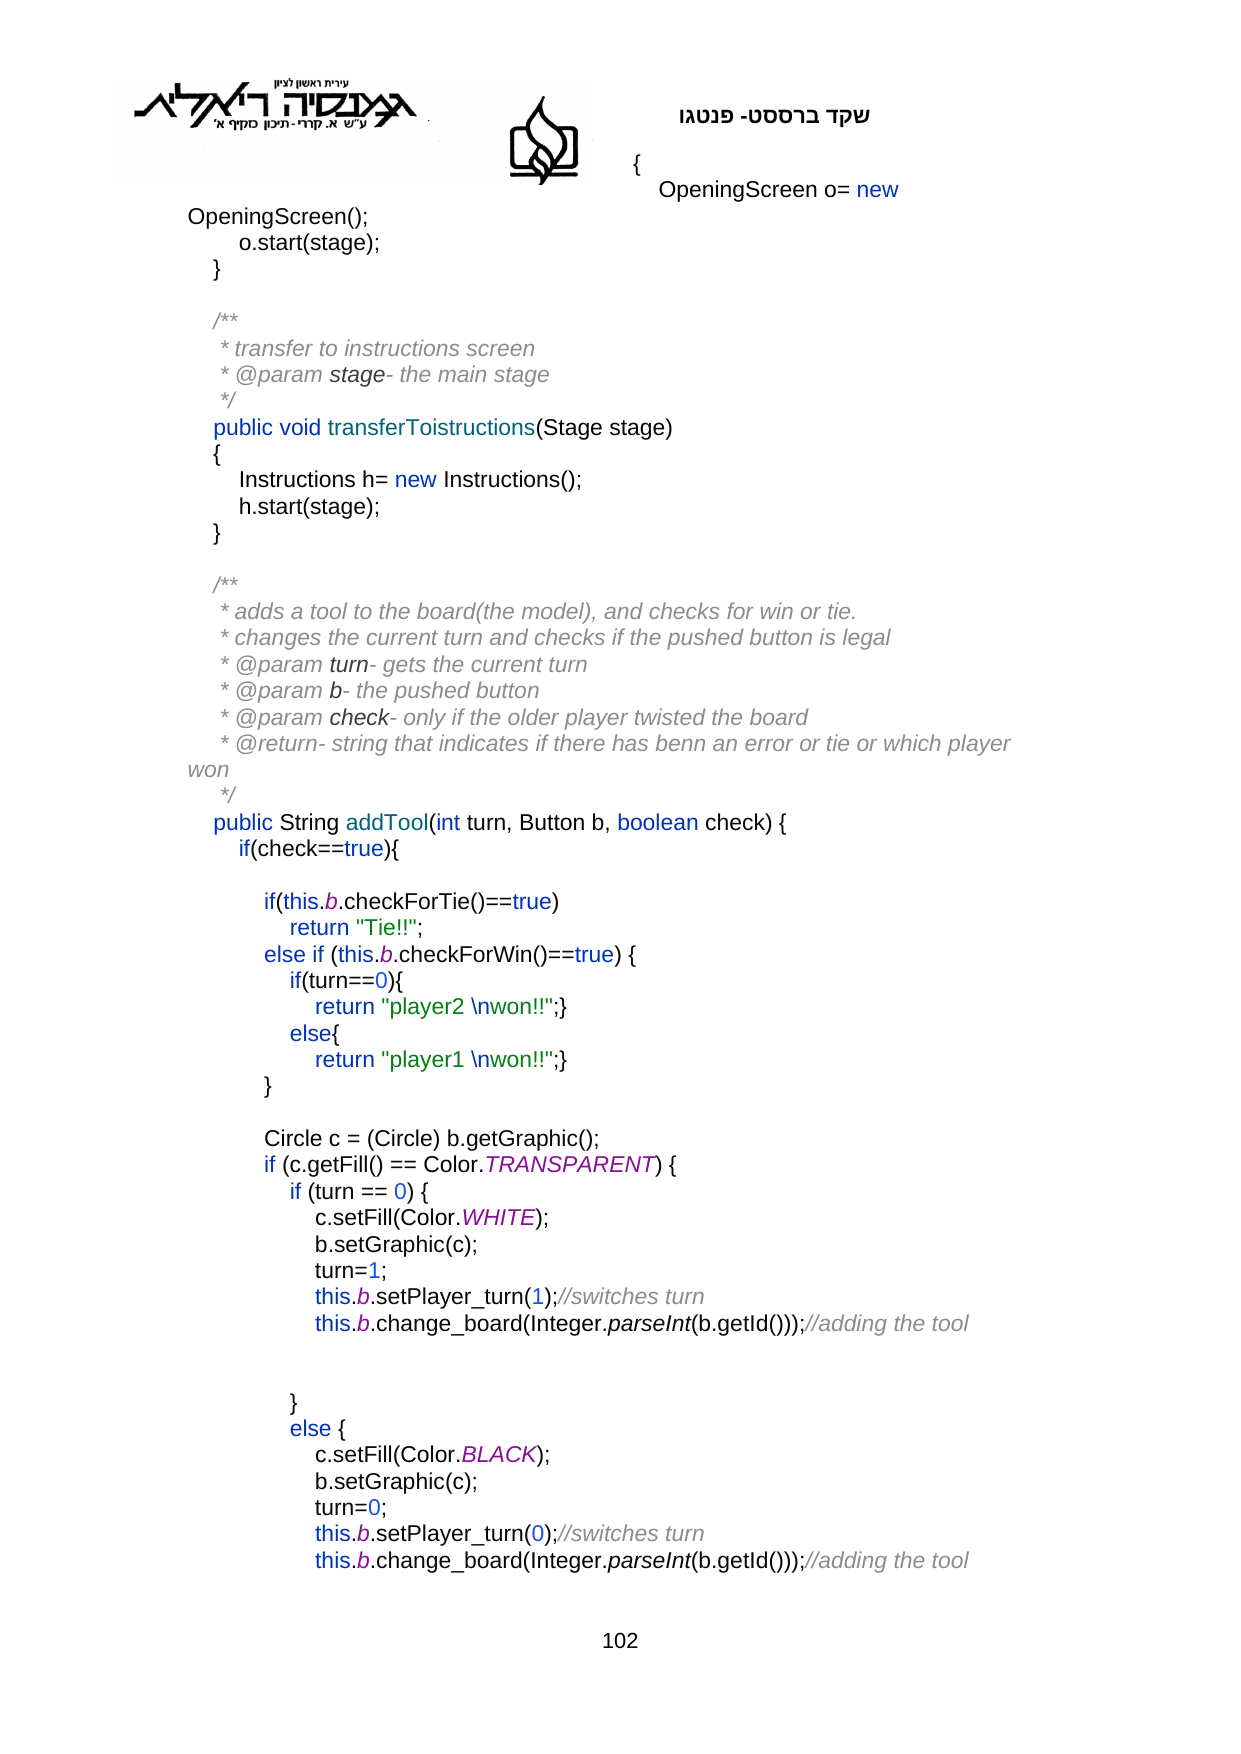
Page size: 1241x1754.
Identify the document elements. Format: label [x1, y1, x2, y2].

picture [110, 75, 595, 185]
text [187, 150, 1053, 1599]
